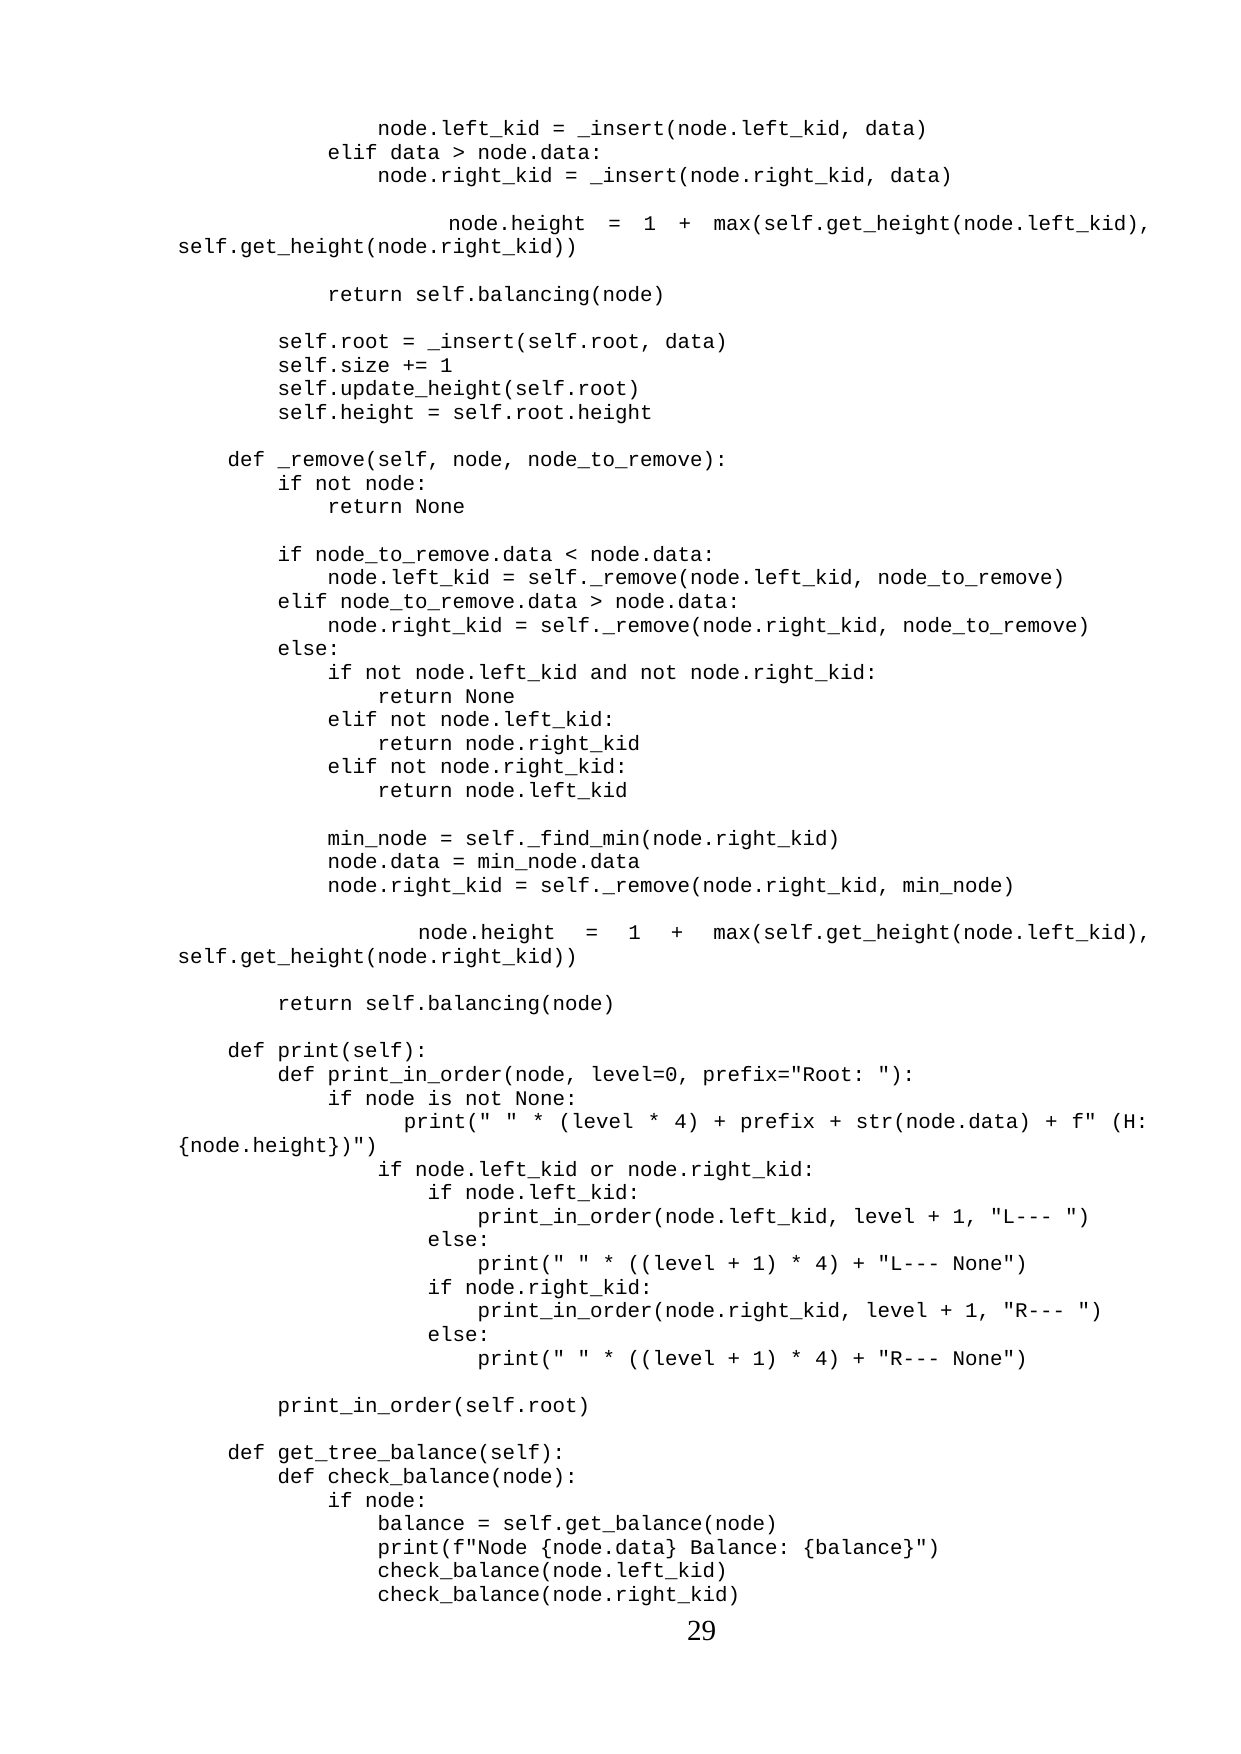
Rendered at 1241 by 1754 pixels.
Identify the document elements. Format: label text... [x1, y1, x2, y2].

text return None [177, 686, 1152, 709]
text elif not node.left_kid: [177, 709, 1152, 733]
text if node.left_kid or node.right_kid: [177, 1158, 1152, 1182]
text print(f"Node {node.data} Balance: {balance}") [177, 1537, 1152, 1561]
text check_balance(node.left_kid) [177, 1561, 1152, 1584]
text if node_to_remove.data < node.data: [177, 544, 1152, 567]
text if node is not None: [177, 1088, 1152, 1111]
text def _remove(self, node, node_to_remove): [177, 449, 1152, 473]
text elif data > node.data: [177, 142, 1152, 165]
text return self.balancing(node) [177, 284, 1152, 307]
text node.height = 1 + max(self.get_height(node.left_kid), self.get_height(node.right_kid)) [177, 213, 1152, 260]
text def check_balance(node): [177, 1466, 1152, 1489]
text node.right_kid = self._remove(node.right_kid, node_to_remove) [177, 615, 1152, 638]
text if node: [177, 1489, 1152, 1513]
text self.update_height(self.root) [177, 378, 1152, 402]
text check_balance(node.right_kid) [177, 1584, 1152, 1608]
text if not node.left_kid and not node.right_kid: [177, 662, 1152, 686]
text self.size += 1 [177, 354, 1152, 378]
text else: [177, 1229, 1152, 1253]
text if node.left_kid: [177, 1182, 1152, 1206]
text else: [177, 638, 1152, 662]
text else: [177, 1324, 1152, 1348]
text return node.right_kid [177, 733, 1152, 757]
text def get_tree_balance(self): [177, 1442, 1152, 1466]
text balance = self.get_balance(node) [177, 1513, 1152, 1537]
text print(" " * ((level + 1) * 4) + "L--- None") [177, 1253, 1152, 1277]
text def print(self): [177, 1040, 1152, 1064]
text print_in_order(node.right_kid, level + 1, "R--- ") [177, 1300, 1152, 1324]
text print(" " * (level * 4) + prefix + str(node.data) + f" (H: {node.height})") [177, 1111, 1152, 1158]
text node.height = 1 + max(self.get_height(node.left_kid), self.get_height(node.right_kid)) [177, 922, 1152, 969]
text node.data = min_node.data [177, 851, 1152, 875]
text return None [177, 496, 1152, 520]
text elif node_to_remove.data > node.data: [177, 591, 1152, 615]
text def print_in_order(node, level=0, prefix="Root: "): [177, 1064, 1152, 1088]
text node.right_kid = _insert(node.right_kid, data) [177, 165, 1152, 189]
text min_node = self._find_min(node.right_kid) [177, 827, 1152, 851]
text node.right_kid = self._remove(node.right_kid, min_node) [177, 875, 1152, 898]
text self.height = self.root.height [177, 402, 1152, 426]
text node.left_kid = self._remove(node.left_kid, node_to_remove) [177, 567, 1152, 591]
text print_in_order(self.root) [177, 1395, 1152, 1419]
text return self.balancing(node) [177, 993, 1152, 1017]
text self.root = _insert(self.root, data) [177, 331, 1152, 354]
text if not node: [177, 473, 1152, 496]
text node.left_kid = _insert(node.left_kid, data) [177, 118, 1152, 142]
text print(" " * ((level + 1) * 4) + "R--- None") [177, 1348, 1152, 1371]
text if node.right_kid: [177, 1277, 1152, 1300]
text elif not node.right_kid: [177, 757, 1152, 780]
text print_in_order(node.left_kid, level + 1, "L--- ") [177, 1206, 1152, 1229]
text return node.left_kid [177, 780, 1152, 804]
